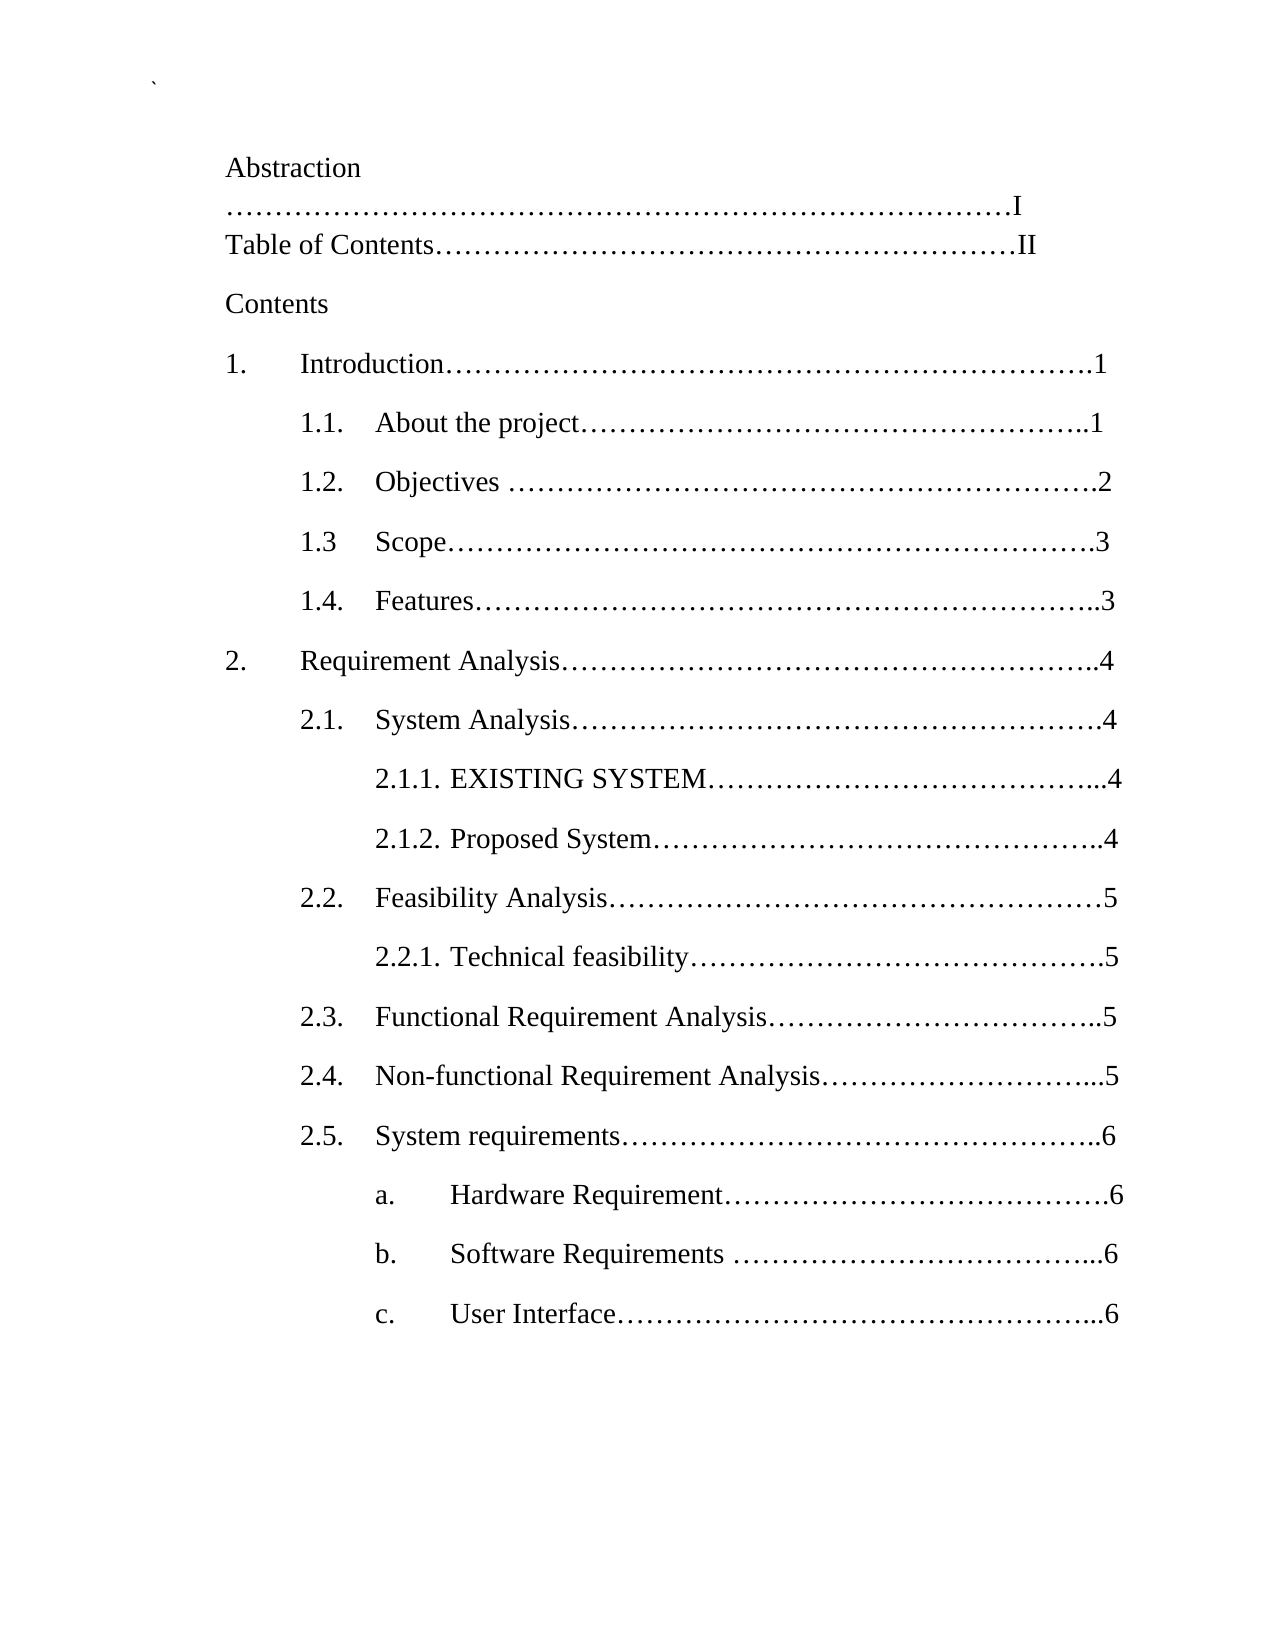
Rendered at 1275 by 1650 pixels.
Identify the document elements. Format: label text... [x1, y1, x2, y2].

text 2.1.2. Proposed System………………………………………..4 [300, 821, 1125, 854]
text c. User Interface…………………………………………...6 [375, 1296, 1125, 1329]
text 1.1. About the project……………………………………………..1 [300, 405, 1125, 439]
text 2.1. System Analysis……………………………………………….4 [225, 702, 1125, 736]
text Contents [150, 286, 1125, 320]
text 2.1.1. EXISTING SYSTEM…………………………………...4 [300, 761, 1125, 795]
list Table of Contents……………………………………………………II [225, 227, 1125, 261]
text 2. Requirement Analysis………………………………………………..4 [150, 643, 1125, 676]
text 2.4. Non-functional Requirement Analysis………………………...5 [225, 1058, 1125, 1092]
text a. Hardware Requirement………………………………….6 [300, 1177, 1125, 1211]
text 2.3. Functional Requirement Analysis……………………………..5 [225, 999, 1125, 1032]
text 2.2. Feasibility Analysis……………………………………………5 [225, 880, 1125, 914]
text 2.2.1. Technical feasibility…………………………………….5 [300, 939, 1125, 973]
text 1.4. Features………………………………………………………..3 [225, 583, 1125, 617]
text 1.3 Scope………………………………………………………….3 [300, 524, 1125, 557]
text 1.2. Objectives …………………………………………………….2 [225, 464, 1125, 498]
text 1. Introduction………………………………………………………….1 [150, 346, 1125, 379]
text 2.5. System requirements…………………………………………..6 [225, 1118, 1125, 1151]
list Abstraction ………………………………………………………………………I [225, 150, 1125, 222]
text b. Software Requirements ………………………………...6 [375, 1236, 1125, 1270]
